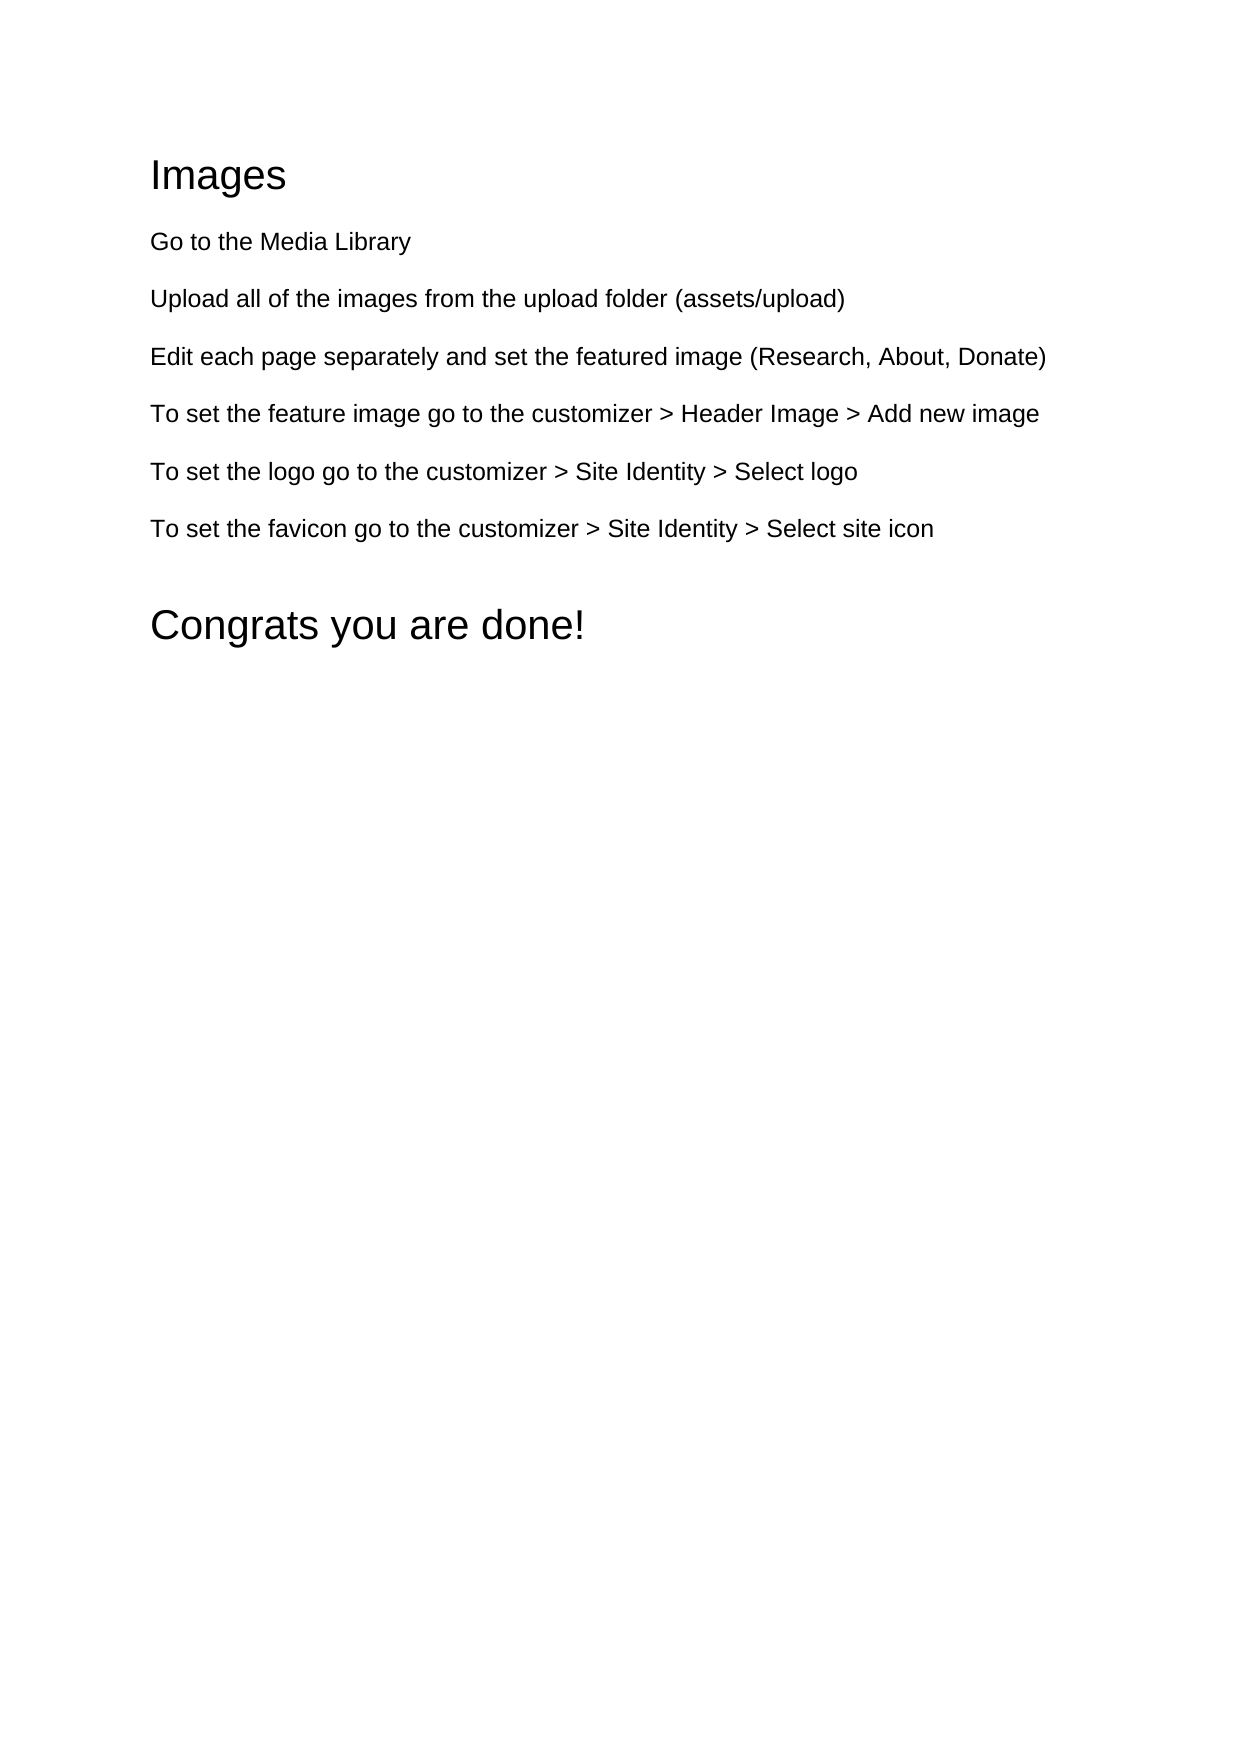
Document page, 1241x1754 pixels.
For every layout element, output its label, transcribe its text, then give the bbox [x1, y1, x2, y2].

text To set the feature image go to the customizer > Header Image > Add new image [150, 399, 1090, 428]
text Congrats you are done! [150, 600, 1090, 648]
text To set the favicon go to the customizer > Site Identity > Select site icon [150, 514, 1090, 543]
text Upload all of the images from the upload folder (assets/upload) [150, 284, 1090, 313]
text Go to the Media Library [150, 227, 1090, 255]
text Images [150, 150, 1090, 198]
text Edit each page separately and set the featured image (Research, About, Donate) [150, 342, 1090, 370]
text To set the logo go to the customizer > Site Identity > Select logo [150, 457, 1090, 485]
